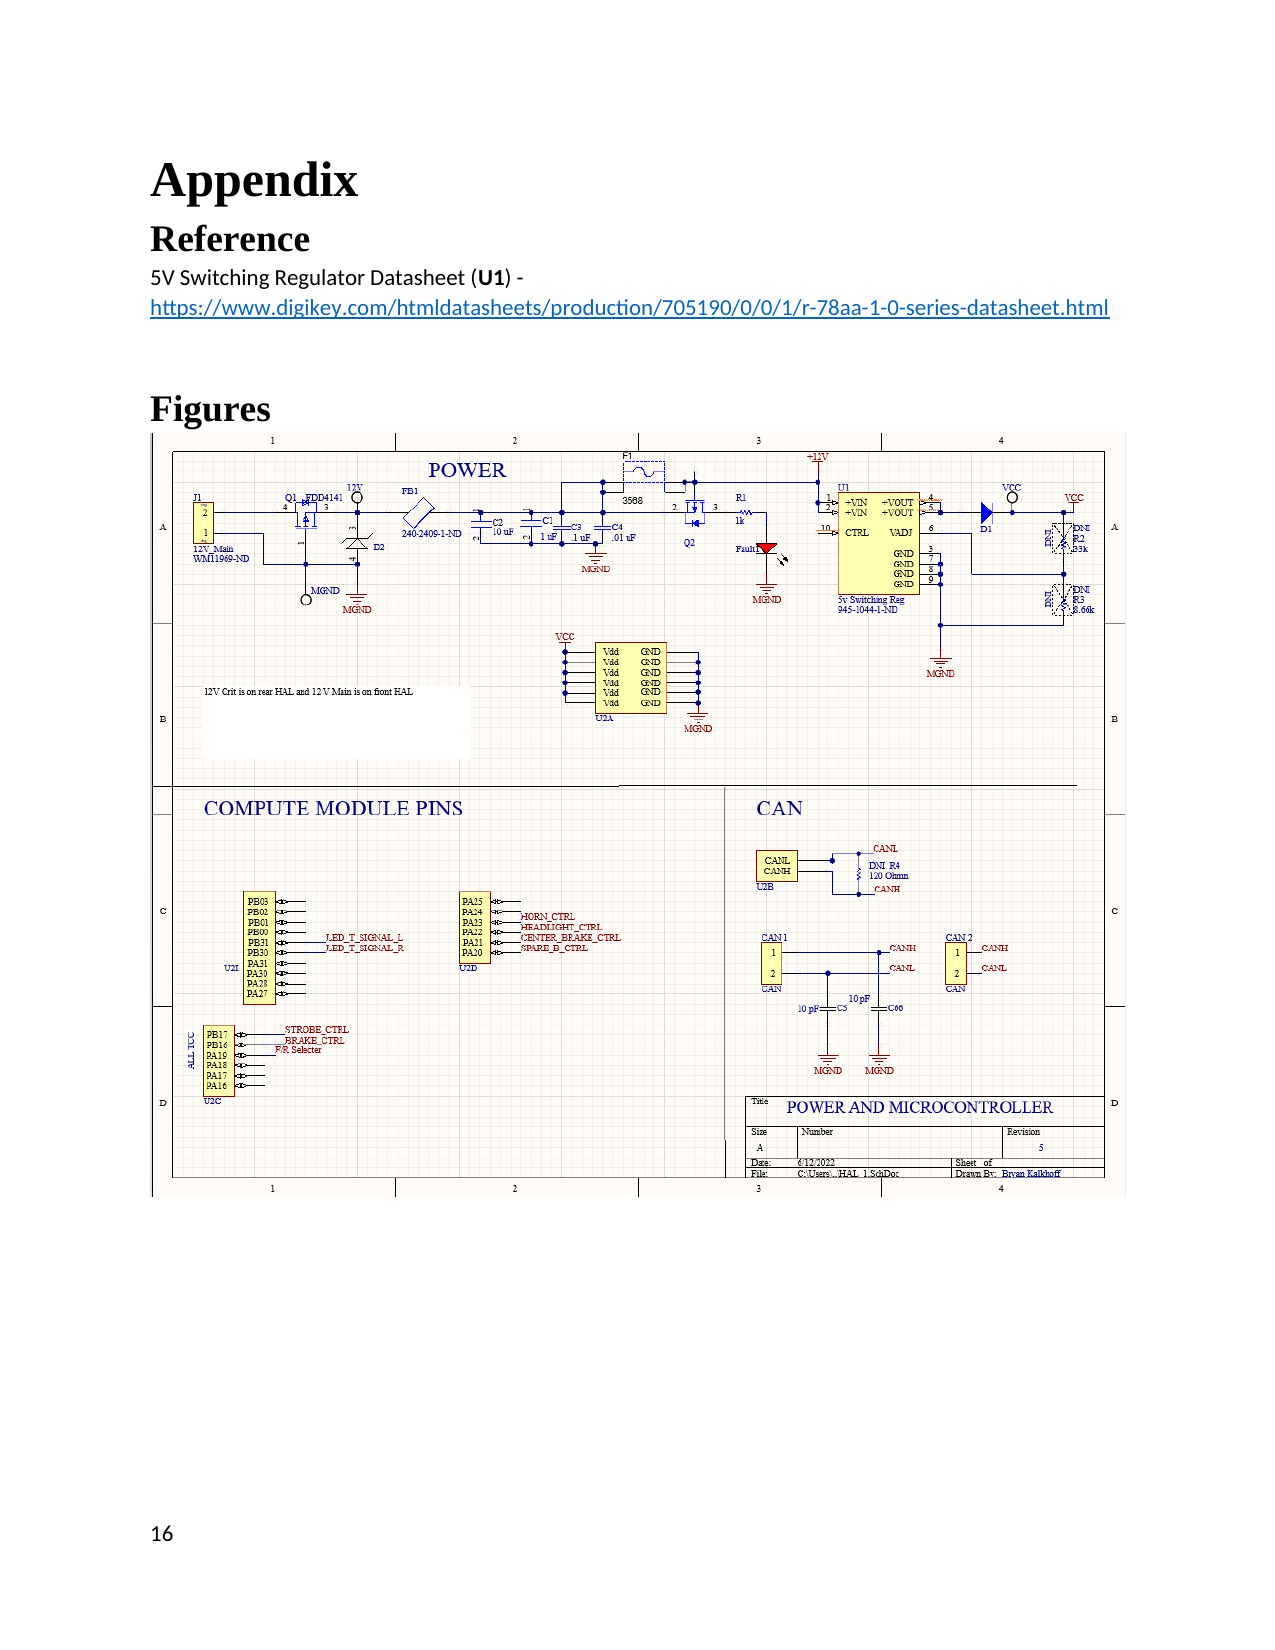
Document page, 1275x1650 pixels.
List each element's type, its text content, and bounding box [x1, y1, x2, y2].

subtitle Figures [150, 387, 1125, 430]
subtitle Reference [150, 216, 1125, 259]
picture [150, 433, 1125, 1197]
text 5V Switching Regulator Datasheet (U1) - https://www.digikey.com/htmldatasheets/production/705190/0/0/1/r-78aa-1-0-series-datasheet.html [150, 263, 1125, 321]
subtitle Appendix [150, 150, 1125, 207]
